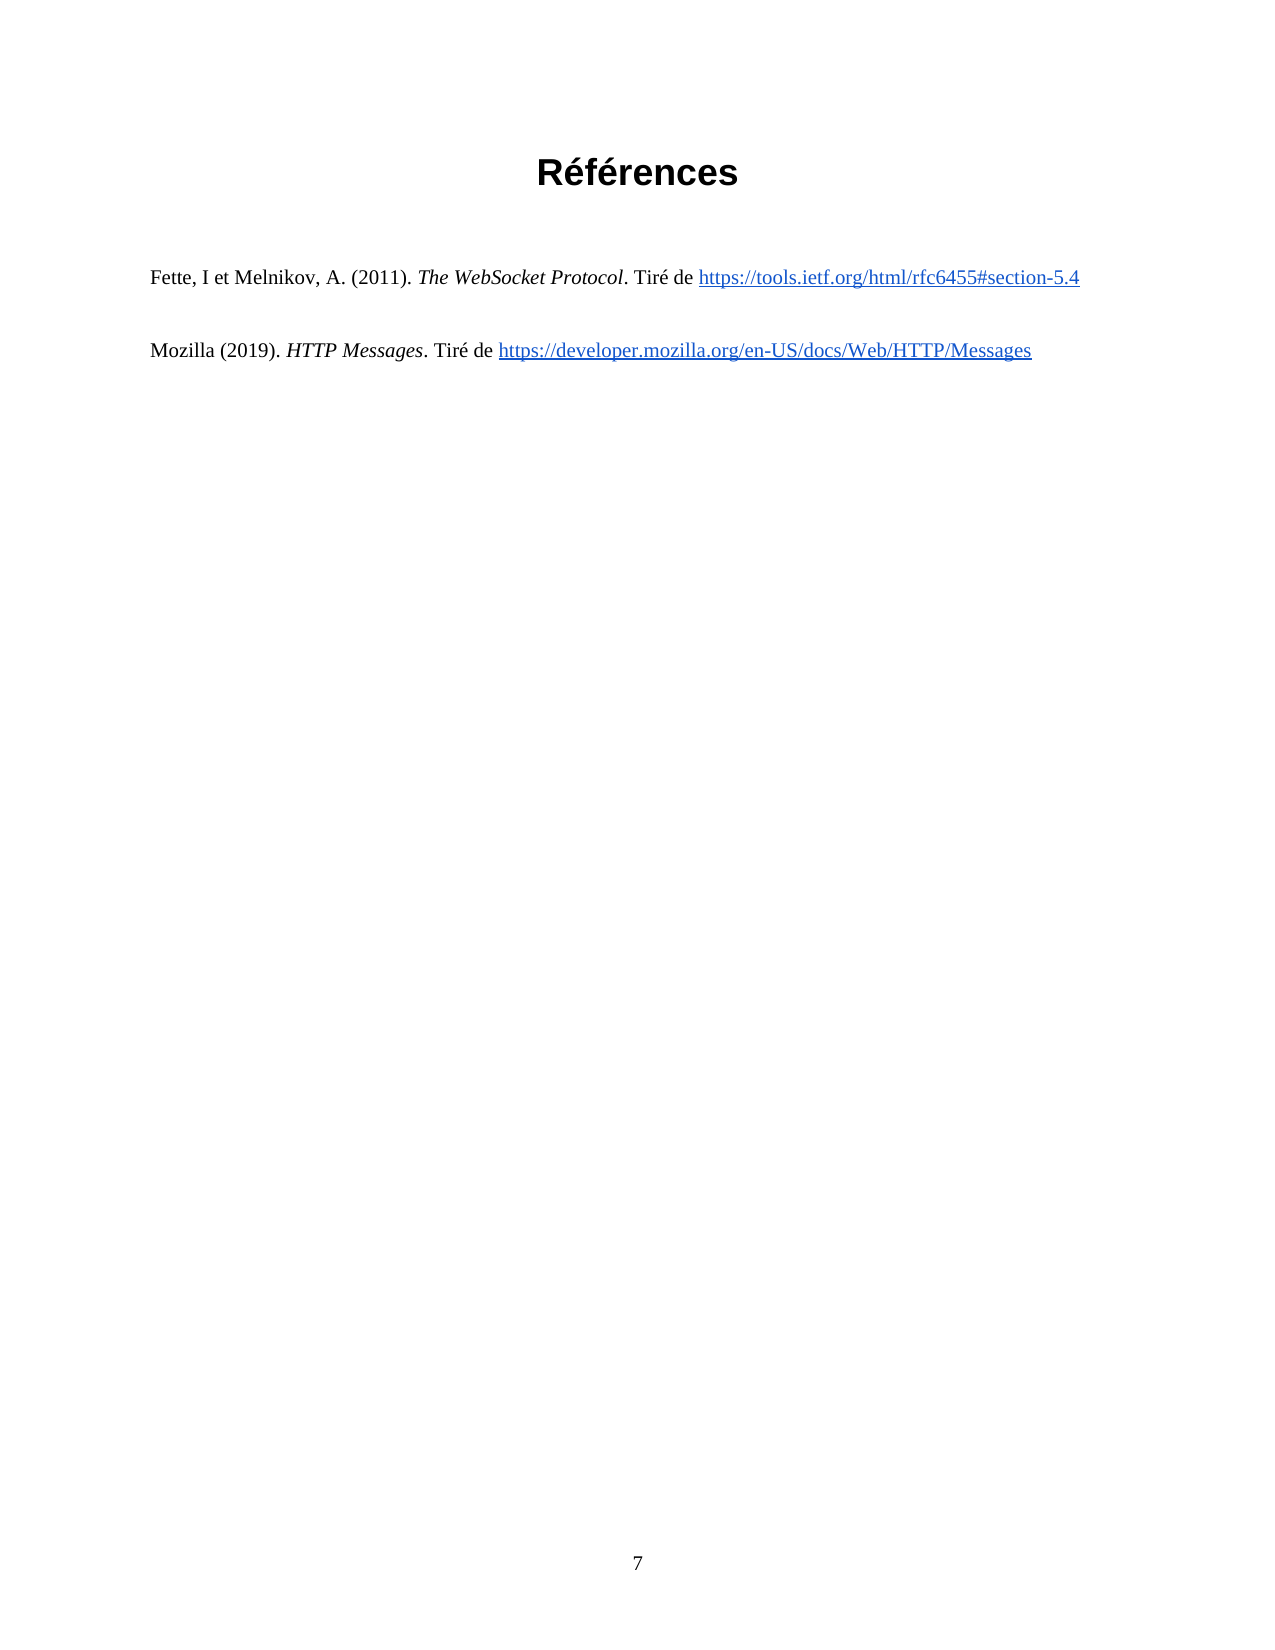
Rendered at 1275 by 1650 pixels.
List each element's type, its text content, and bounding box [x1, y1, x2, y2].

text Fette, I et Melnikov, A. (2011). The WebSocket Protocol. Tiré de https://tools.ietf.org/html/rfc6455#section-5.4 [150, 265, 1125, 289]
title Références [150, 150, 1125, 193]
text Mozilla (2019). HTTP Messages. Tiré de https://developer.mozilla.org/en-US/docs/Web/HTTP/Messages [150, 337, 1125, 362]
